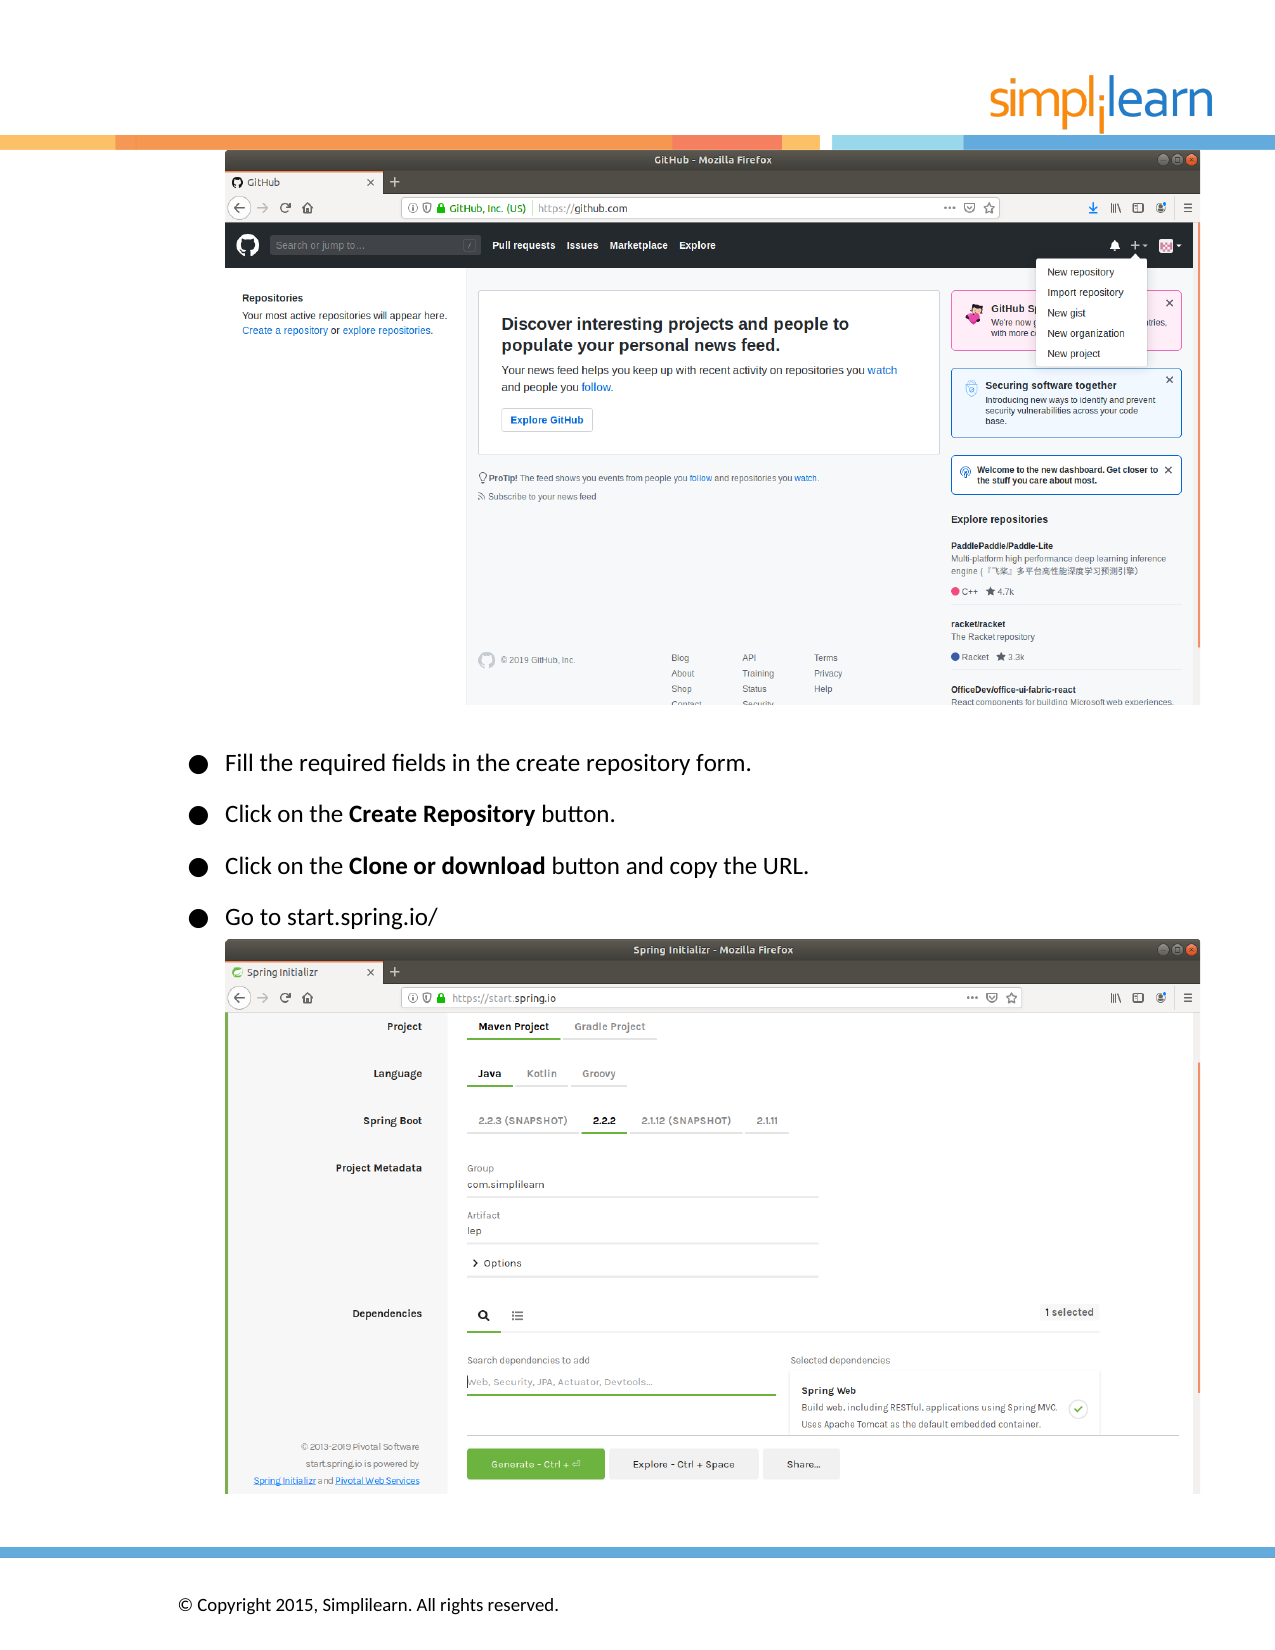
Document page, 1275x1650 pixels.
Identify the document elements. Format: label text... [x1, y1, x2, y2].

picture [0, 1547, 1275, 1559]
list Fill the required fields in the create repository form. [187, 735, 1125, 786]
list Click on the Create Repository button. [187, 786, 1125, 837]
picture [225, 939, 1200, 1494]
picture [0, 75, 1275, 705]
list Go to ​start.​spring.​io/​ [187, 888, 1125, 940]
list Click on the Clone or download button and copy the URL. [187, 837, 1125, 888]
